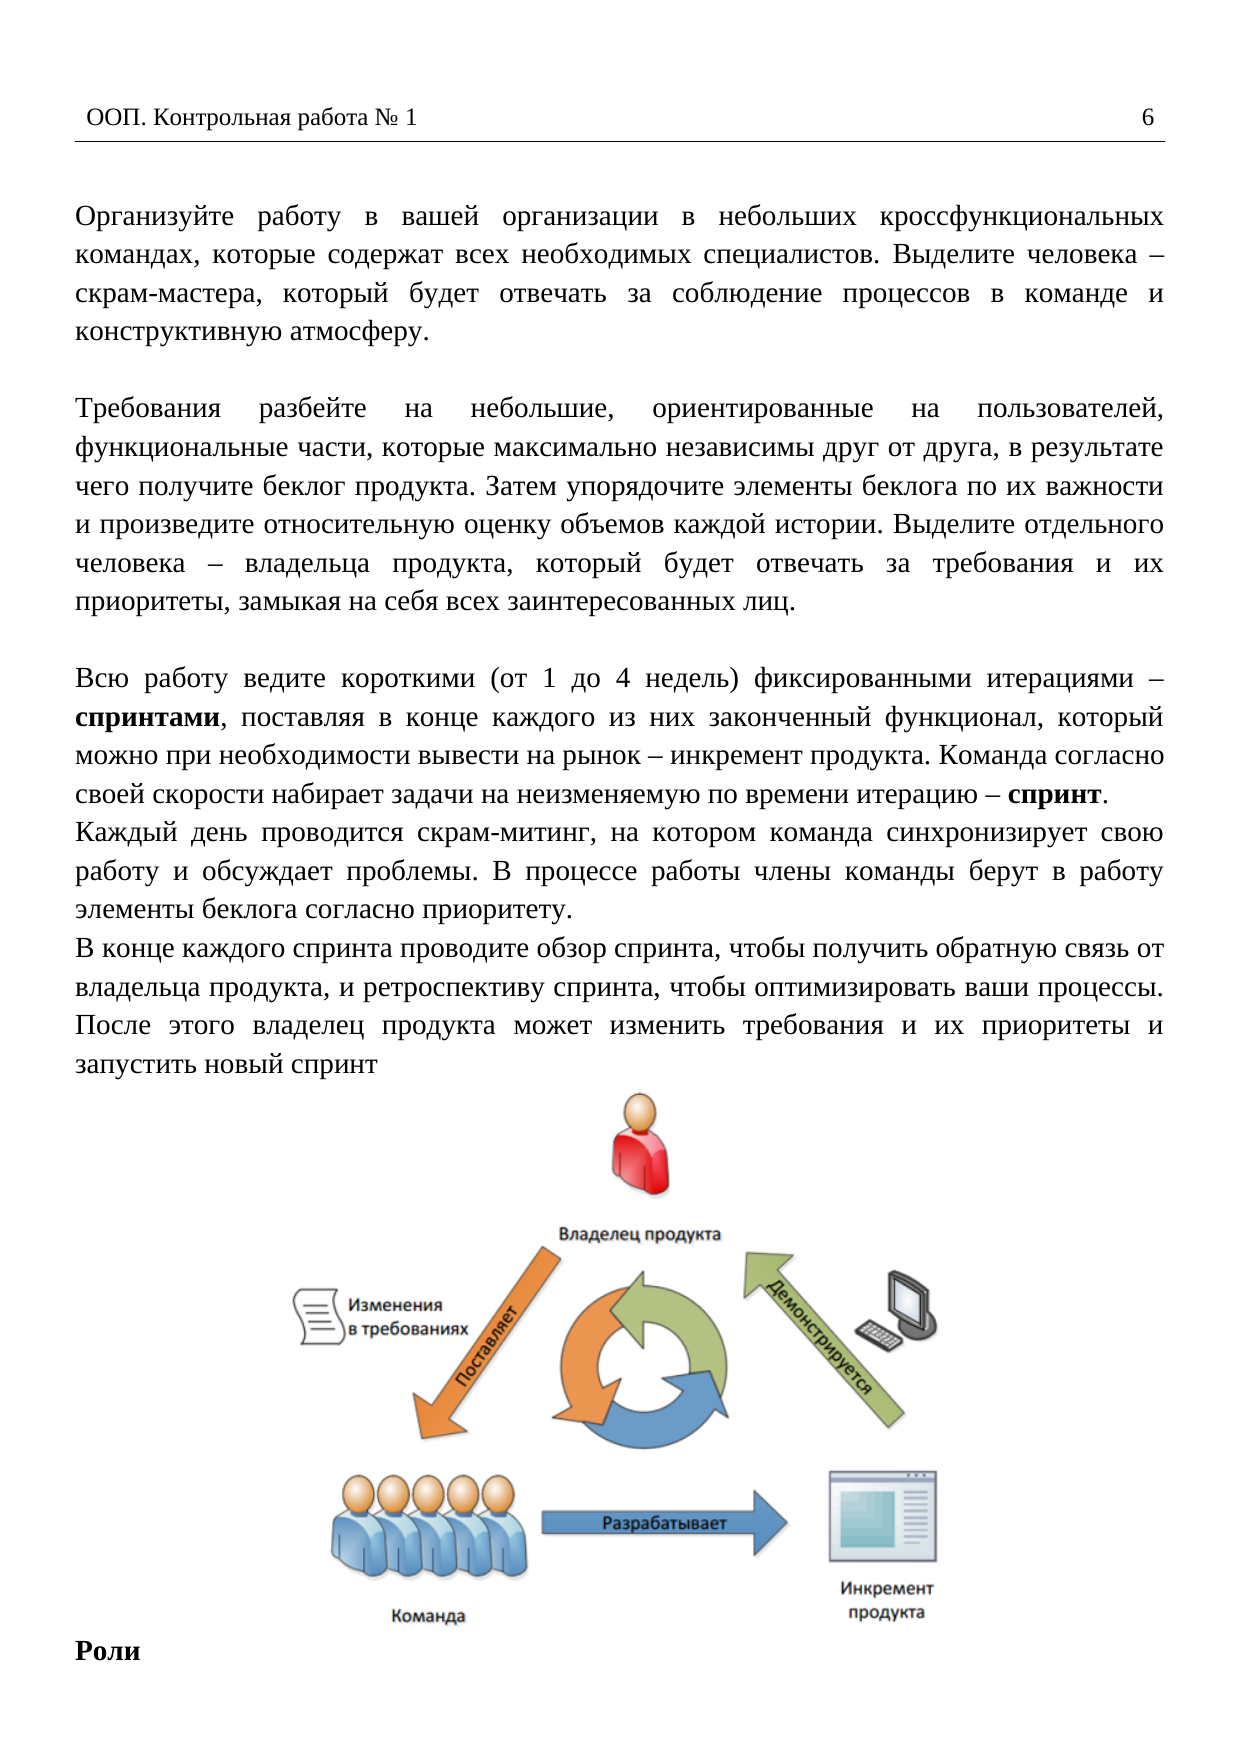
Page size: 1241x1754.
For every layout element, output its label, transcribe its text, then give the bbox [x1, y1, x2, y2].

text Каждый день проводится скрам-митинг, на котором команда синхронизирует свою работу и обсуждает проблемы. В процессе работы члены команды берут в работу элементы беклога согласно приоритету. [75, 814, 1165, 925]
picture [288, 1084, 952, 1629]
text Требования разбейте на небольшие, ориентированные на пользователей, функциональные части, которые максимально независимы друг от друга, в результате чего получите беклог продукта. Затем упорядочите элементы беклога по их важности и произведите относительную оценку объемов каждой истории. Выделите отдельного человека – владельца продукта, который будет отвечать за требования и их приоритеты, замыкая на себя всех заинтересованных лиц. [75, 391, 1165, 617]
text Организуйте работу в вашей организации в небольших кроссфункциональных командах, которые содержат всех необходимых специалистов. Выделите человека – скрам-мастера, который будет отвечать за соблюдение процессов в команде и конструктивную атмосферу. [75, 198, 1165, 347]
text Роли [75, 1633, 1165, 1666]
text Всю работу ведите короткими (от 1 до 4 недель) фиксированными итерациями – спринтами, поставляя в конце каждого из них законченный функционал, который можно при необходимости вывести на рынок – инкремент продукта. Команда согласно своей скорости набирает задачи на неизменяемую по времени итерацию – спринт. [75, 660, 1165, 809]
text В конце каждого спринта проводите обзор спринта, чтобы получить обратную связь от владельца продукта, и ретроспективу спринта, чтобы оптимизировать ваши процессы. После этого владелец продукта может изменить требования и их приоритеты и запустить новый спринт [75, 930, 1165, 1079]
